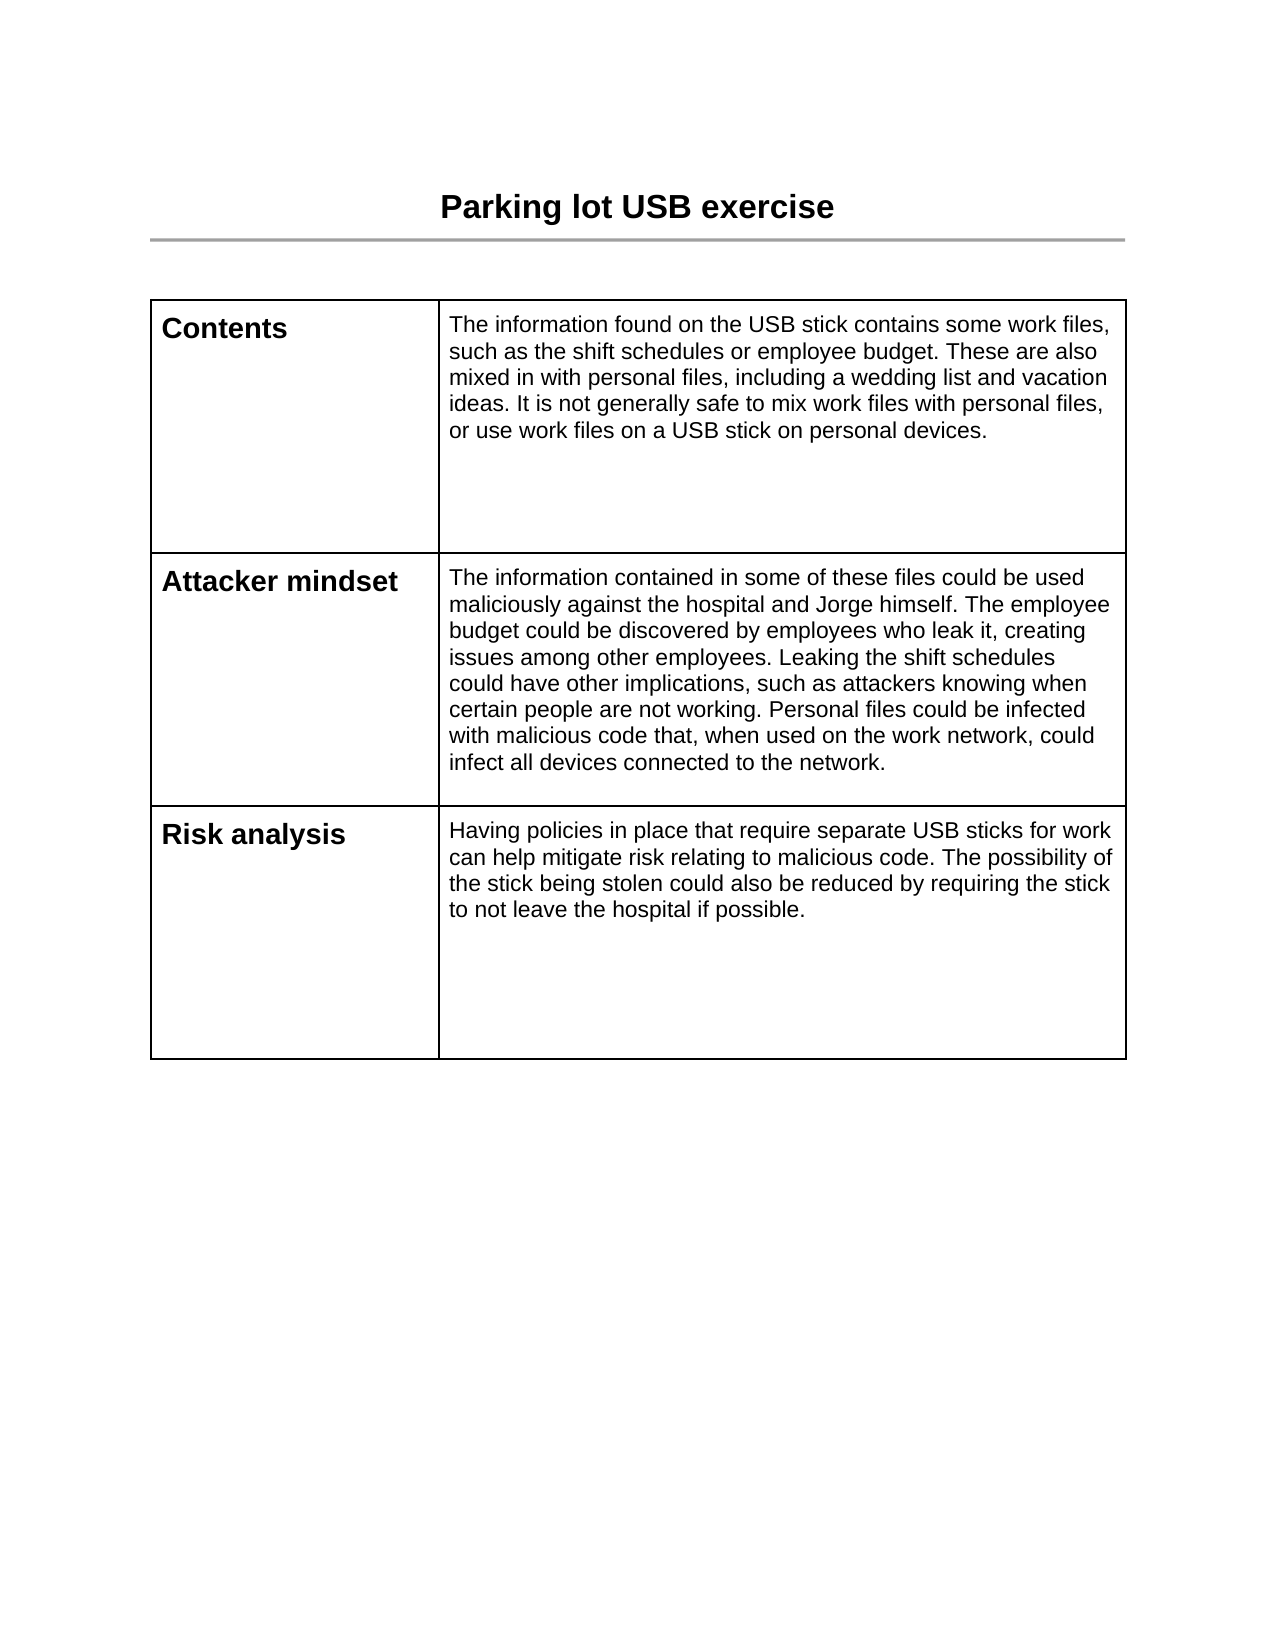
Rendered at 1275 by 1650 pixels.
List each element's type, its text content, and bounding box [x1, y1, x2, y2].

table_cell Attacker mindset [152, 554, 438, 805]
table_cell The information contained in some of these files could be used maliciously against the hospital and Jorge himself. The employee budget could be discovered by employees who leak it, creating issues among other employees. Leaking the shift schedules could have other implications, such as attackers knowing when certain people are not working. Personal files could be infected with malicious code that, when used on the work network, could infect all devices connected to the network. [440, 554, 1125, 805]
table_cell Risk analysis [152, 807, 438, 1058]
table_cell Having policies in place that require separate USB sticks for work can help mitigate risk relating to malicious code. The possibility of the stick being stolen could also be reduced by requiring the stick to not leave the hospital if possible. [440, 807, 1125, 1058]
table_header Contents [152, 301, 438, 552]
table_header The information found on the USB stick contains some work files, such as the shift schedules or employee budget. These are also mixed in with personal files, including a wedding list and vacation ideas. It is not generally safe to mix work files with personal files, or use work files on a USB stick on personal devices. [440, 301, 1125, 552]
subtitle Parking lot USB exercise [150, 187, 1125, 226]
